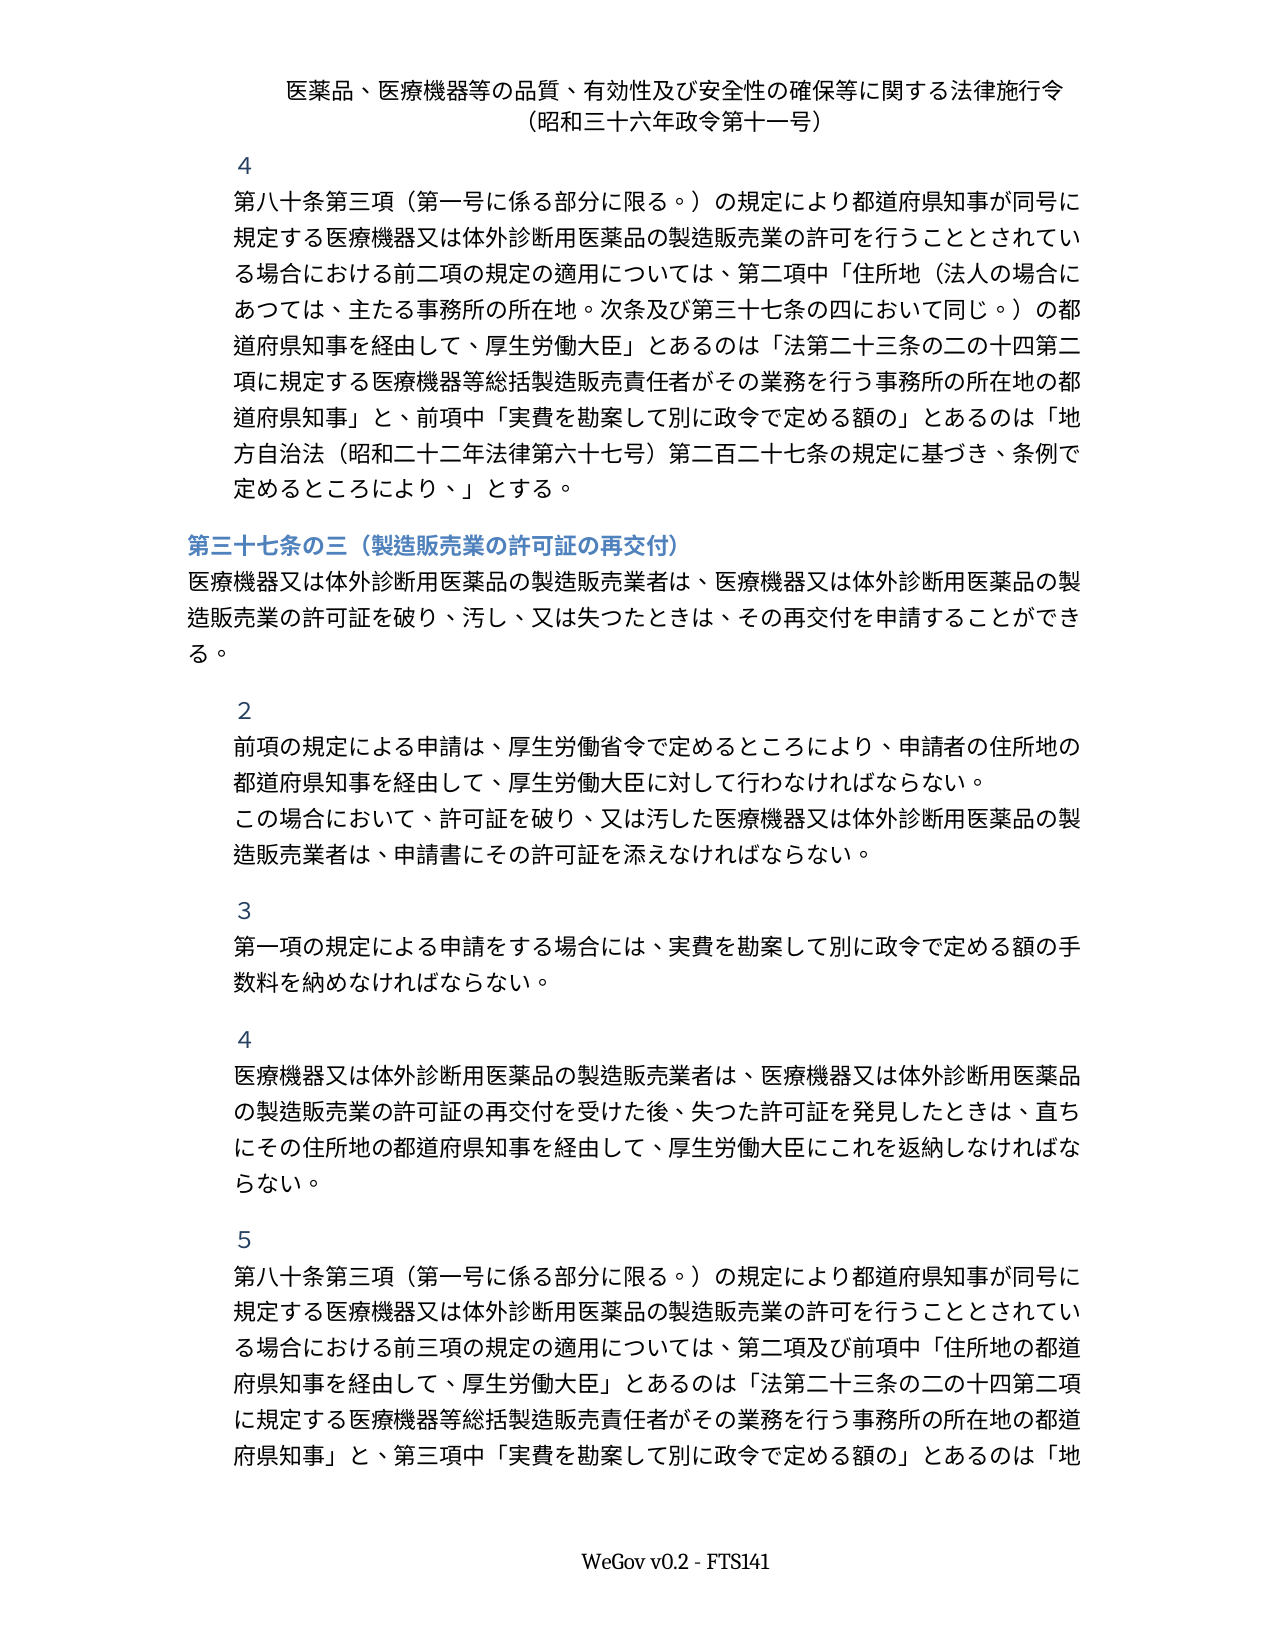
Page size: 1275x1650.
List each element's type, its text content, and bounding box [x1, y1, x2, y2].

subtitle ３ [233, 895, 1087, 927]
text 第八十条第三項（第一号に係る部分に限る。）の規定により都道府県知事が同号に規定する医療機器又は体外診断用医薬品の製造販売業の許可を行うこととされている場合における前二項の規定の適用については、第二項中「住所地（法人の場合にあつては、主たる事務所の所在地。次条及び第三十七条の四において同じ。）の都道府県知事を経由して、厚生労働大臣」とあるのは「法第二十三条の二の十四第二項に規定する医療機器等総括製造販売責任者がその業務を行う事務所の所在地の都道府県知事」と、前項中「実費を勘案して別に政令で定める額の」とあるのは「地方自治法（昭和二十二年法律第六十七号）第二百二十七条の規定に基づき、条例で定めるところにより、」とする。 [233, 186, 1087, 505]
text 前項の規定による申請は、厚生労働省令で定めるところにより、申請者の住所地の都道府県知事を経由して、厚生労働大臣に対して行わなければならない。 この場合において、許可証を破り、又は汚した医療機器又は体外診断用医薬品の製造販売業者は、申請書にその許可証を添えなければならない。 [233, 731, 1087, 870]
text 医療機器又は体外診断用医薬品の製造販売業者は、医療機器又は体外診断用医薬品の製造販売業の許可証を破り、汚し、又は失つたときは、その再交付を申請することができる。 [187, 566, 1087, 669]
text 第一項の規定による申請をする場合には、実費を勘案して別に政令で定める額の手数料を納めなければならない。 [233, 931, 1087, 998]
subtitle ４ [233, 150, 1087, 181]
subtitle ５ [233, 1224, 1087, 1256]
text 医療機器又は体外診断用医薬品の製造販売業者は、医療機器又は体外診断用医薬品の製造販売業の許可証の再交付を受けた後、失つた許可証を発見したときは、直ちにその住所地の都道府県知事を経由して、厚生労働大臣にこれを返納しなければならない。 [233, 1060, 1087, 1199]
subtitle 第三十七条の三（製造販売業の許可証の再交付） [187, 530, 1087, 561]
subtitle ２ [233, 695, 1087, 726]
subtitle ４ [233, 1024, 1087, 1055]
